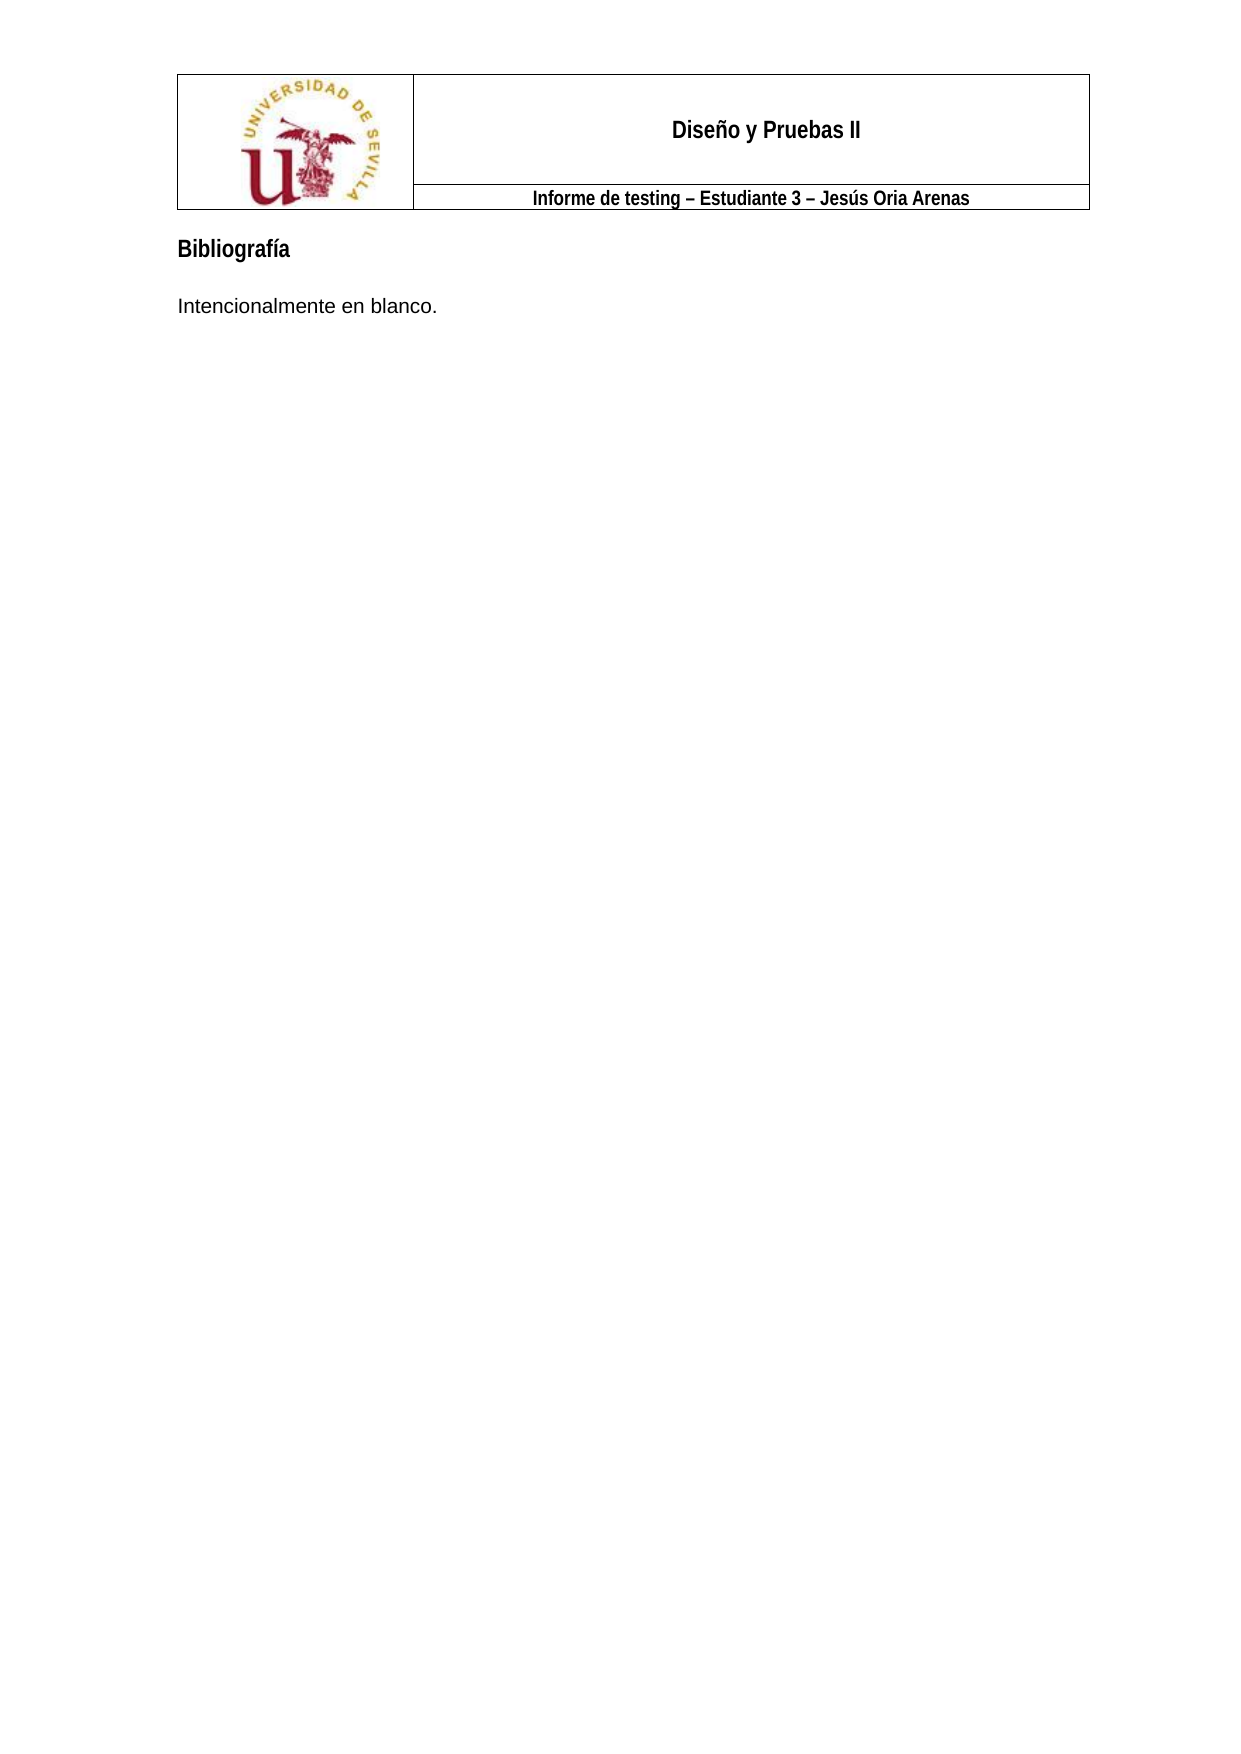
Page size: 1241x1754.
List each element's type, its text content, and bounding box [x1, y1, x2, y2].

text Intencionalmente en blanco. [177, 294, 1063, 318]
picture [240, 77, 381, 207]
subtitle Bibliografía [177, 234, 1063, 263]
